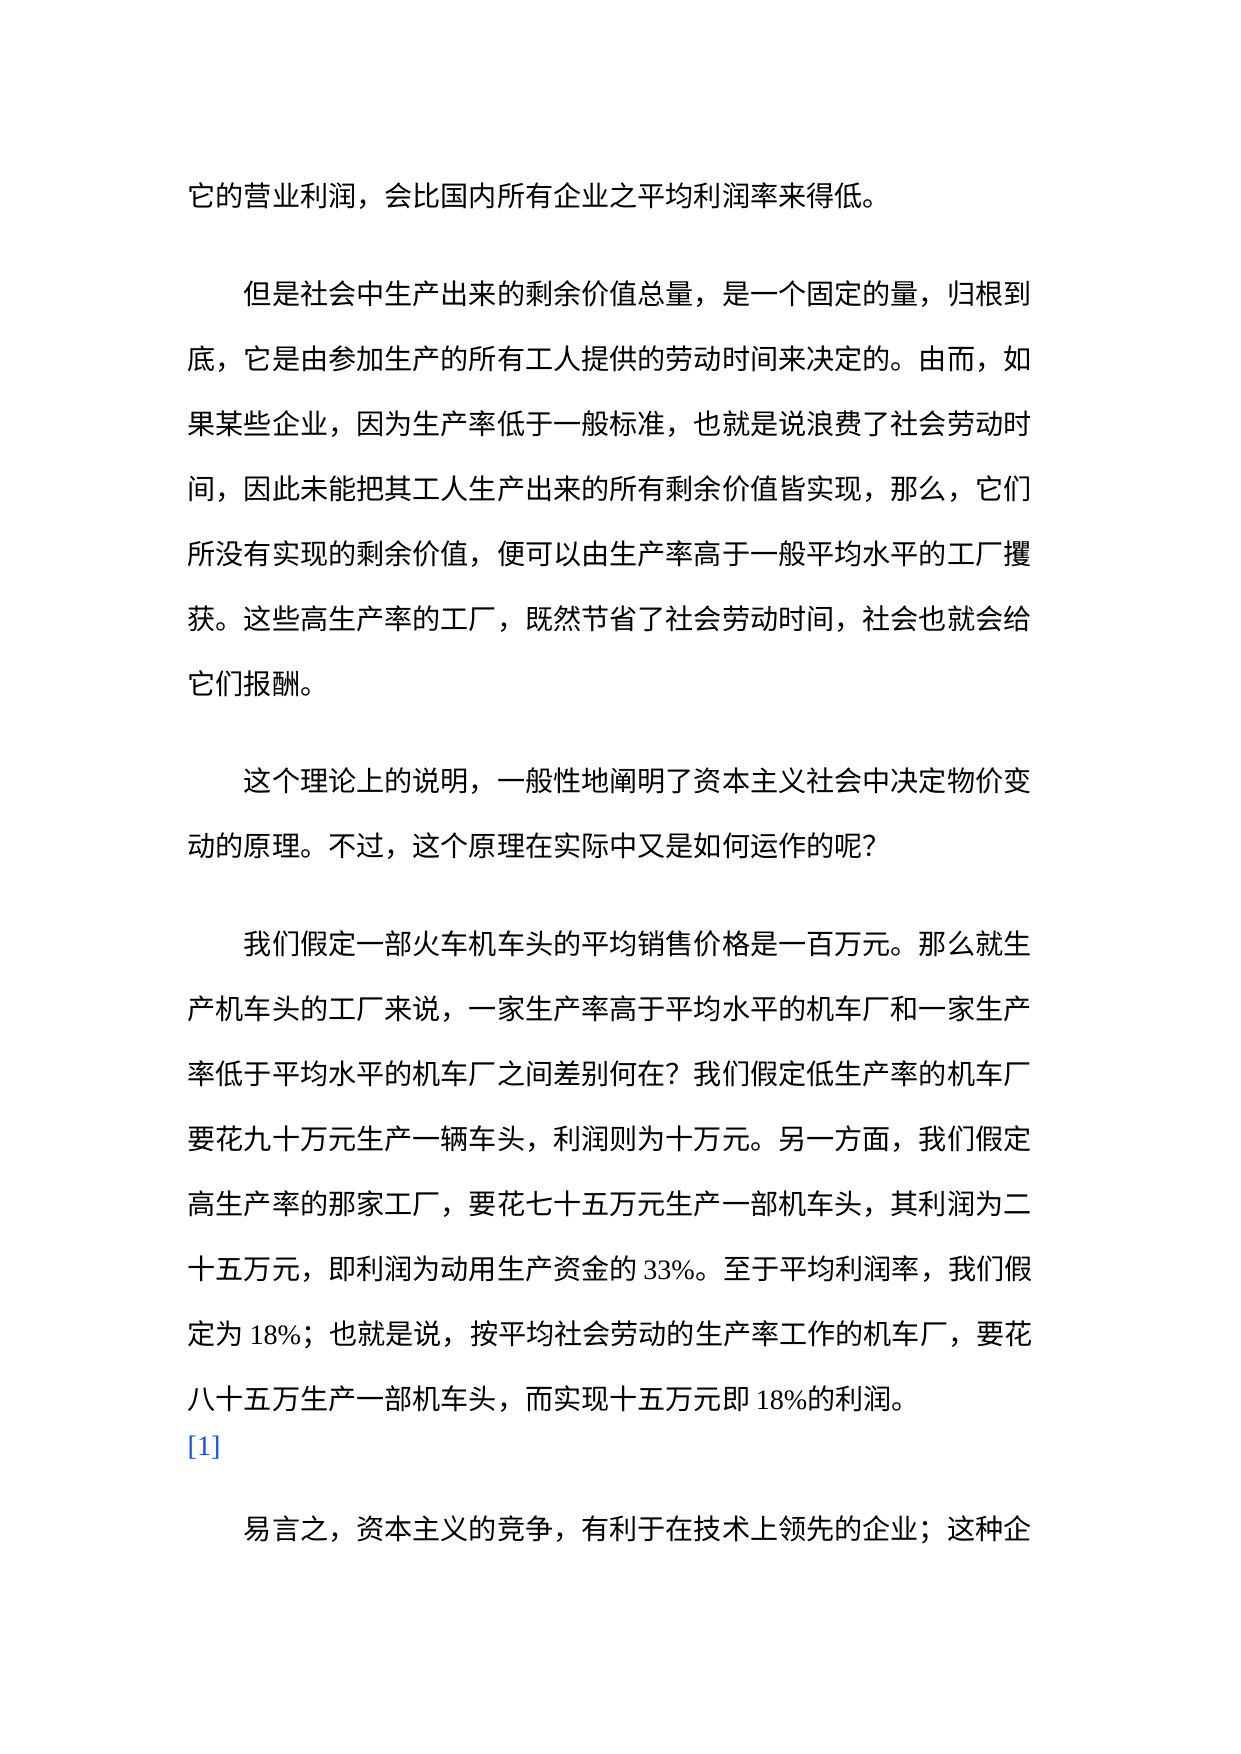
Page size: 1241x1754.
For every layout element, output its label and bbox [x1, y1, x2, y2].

text [187, 162, 1053, 1559]
